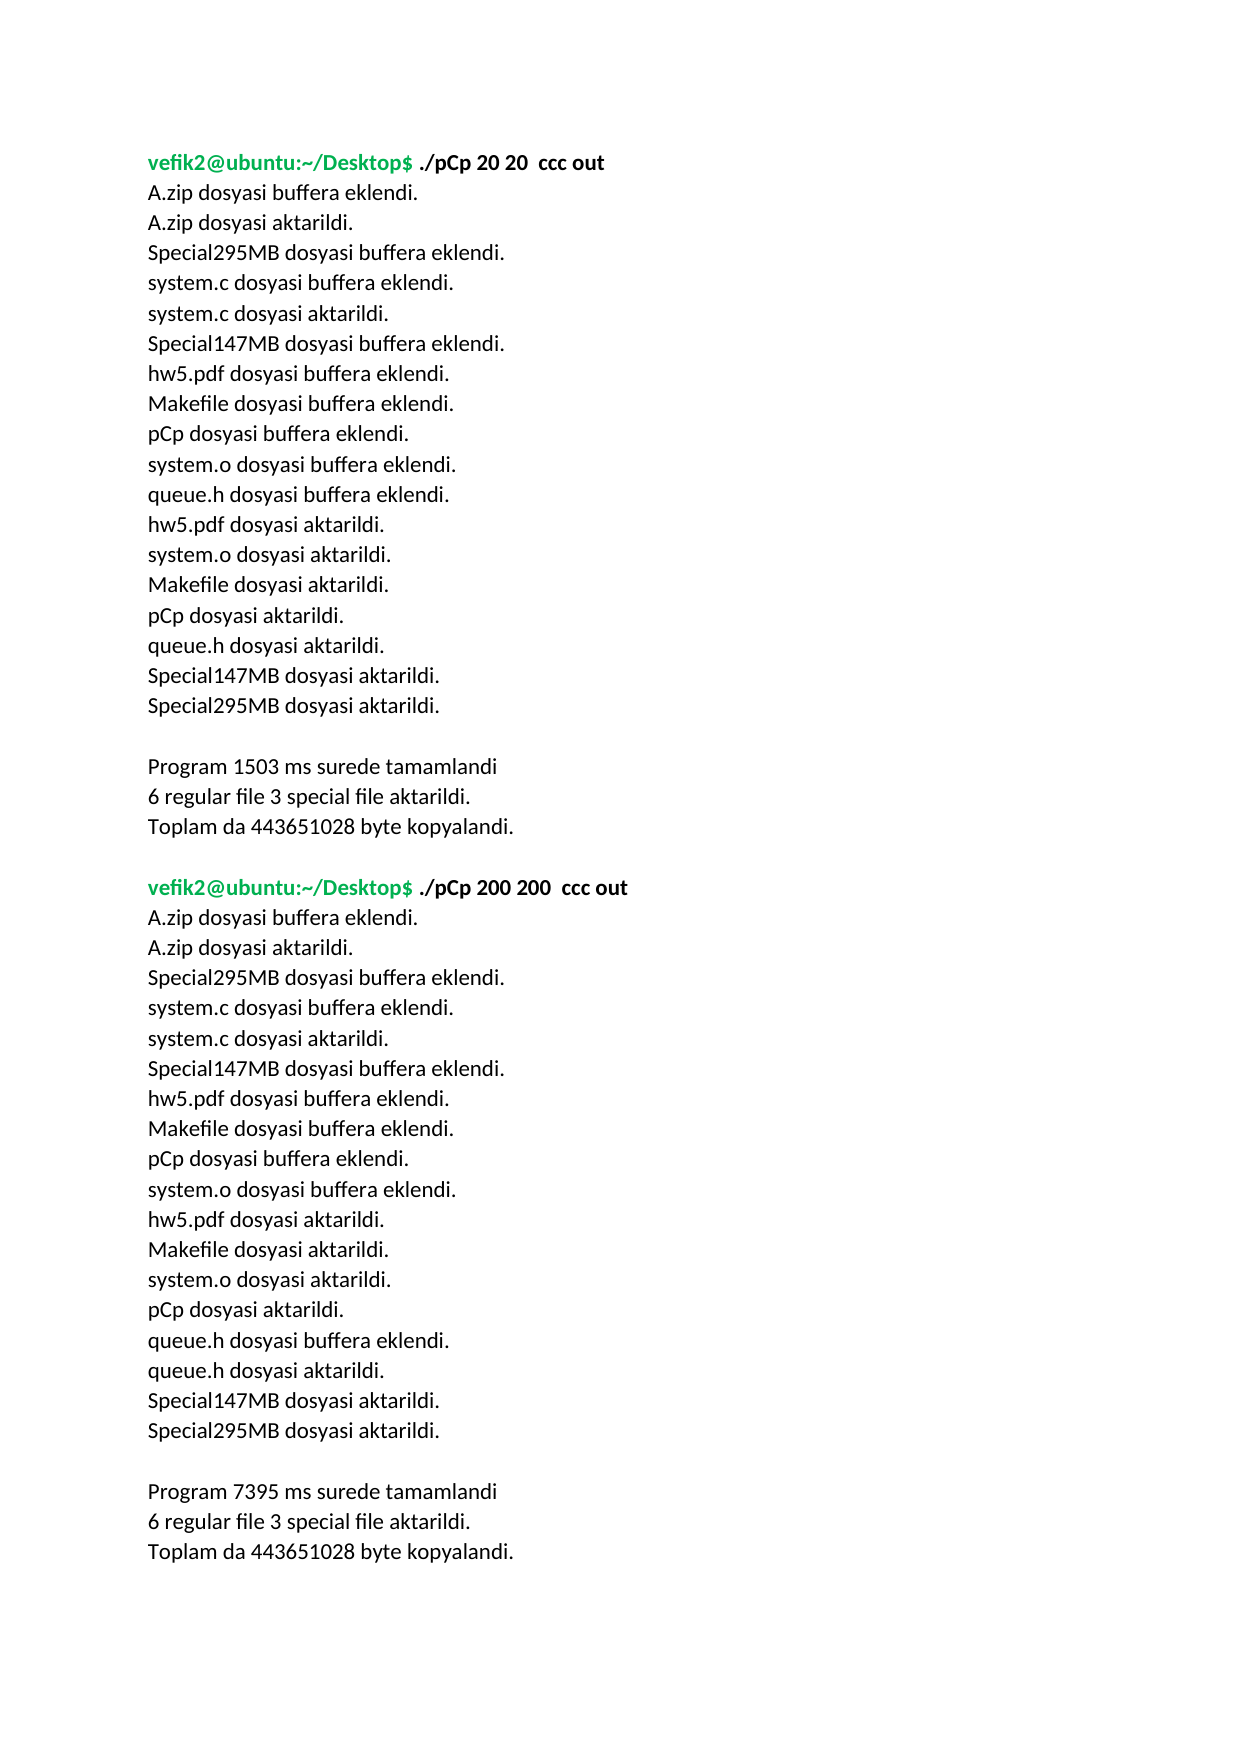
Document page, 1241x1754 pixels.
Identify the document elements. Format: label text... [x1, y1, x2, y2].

text 6 regular file 3 special file aktarildi. [148, 1507, 1093, 1535]
text A.zip dosyasi aktarildi. [148, 933, 1093, 961]
text Special295MB dosyasi buffera eklendi. [148, 238, 1093, 266]
text queue.h dosyasi aktarildi. [148, 1356, 1093, 1384]
text system.c dosyasi aktarildi. [148, 299, 1093, 327]
text pCp dosyasi aktarildi. [148, 1296, 1093, 1323]
text Toplam da 443651028 byte kopyalandi. [148, 812, 1093, 840]
text pCp dosyasi buffera eklendi. [148, 1144, 1093, 1172]
text vefik2@ubuntu:~/Desktop$ ./pCp 20 20 ccc out [148, 148, 1093, 176]
text Program 7395 ms surede tamamlandi [148, 1477, 1093, 1505]
text hw5.pdf dosyasi buffera eklendi. [148, 1084, 1093, 1112]
text Special147MB dosyasi aktarildi. [148, 1386, 1093, 1414]
text system.o dosyasi buffera eklendi. [148, 450, 1093, 478]
text A.zip dosyasi buffera eklendi. [148, 903, 1093, 931]
text Makefile dosyasi buffera eklendi. [148, 389, 1093, 417]
text pCp dosyasi aktarildi. [148, 601, 1093, 629]
text Program 1503 ms surede tamamlandi [148, 752, 1093, 780]
text A.zip dosyasi buffera eklendi. [148, 178, 1093, 206]
text Toplam da 443651028 byte kopyalandi. [148, 1537, 1093, 1565]
text Special147MB dosyasi buffera eklendi. [148, 329, 1093, 357]
text Special147MB dosyasi aktarildi. [148, 661, 1093, 689]
text hw5.pdf dosyasi buffera eklendi. [148, 359, 1093, 387]
text queue.h dosyasi aktarildi. [148, 631, 1093, 659]
text system.c dosyasi buffera eklendi. [148, 268, 1093, 296]
text Makefile dosyasi aktarildi. [148, 571, 1093, 598]
text Special295MB dosyasi buffera eklendi. [148, 963, 1093, 991]
text system.o dosyasi aktarildi. [148, 540, 1093, 568]
text hw5.pdf dosyasi aktarildi. [148, 1205, 1093, 1233]
text pCp dosyasi buffera eklendi. [148, 419, 1093, 447]
text system.c dosyasi aktarildi. [148, 1024, 1093, 1052]
text system.o dosyasi aktarildi. [148, 1265, 1093, 1293]
text Special295MB dosyasi aktarildi. [148, 691, 1093, 719]
text Special295MB dosyasi aktarildi. [148, 1416, 1093, 1444]
text queue.h dosyasi buffera eklendi. [148, 480, 1093, 508]
text A.zip dosyasi aktarildi. [148, 208, 1093, 236]
text hw5.pdf dosyasi aktarildi. [148, 510, 1093, 538]
text Special147MB dosyasi buffera eklendi. [148, 1054, 1093, 1082]
text 6 regular file 3 special file aktarildi. [148, 782, 1093, 810]
text Makefile dosyasi buffera eklendi. [148, 1114, 1093, 1142]
text system.c dosyasi buffera eklendi. [148, 993, 1093, 1021]
text system.o dosyasi buffera eklendi. [148, 1175, 1093, 1203]
text queue.h dosyasi buffera eklendi. [148, 1326, 1093, 1354]
text vefik2@ubuntu:~/Desktop$ ./pCp 200 200 ccc out [148, 873, 1093, 901]
text Makefile dosyasi aktarildi. [148, 1235, 1093, 1263]
